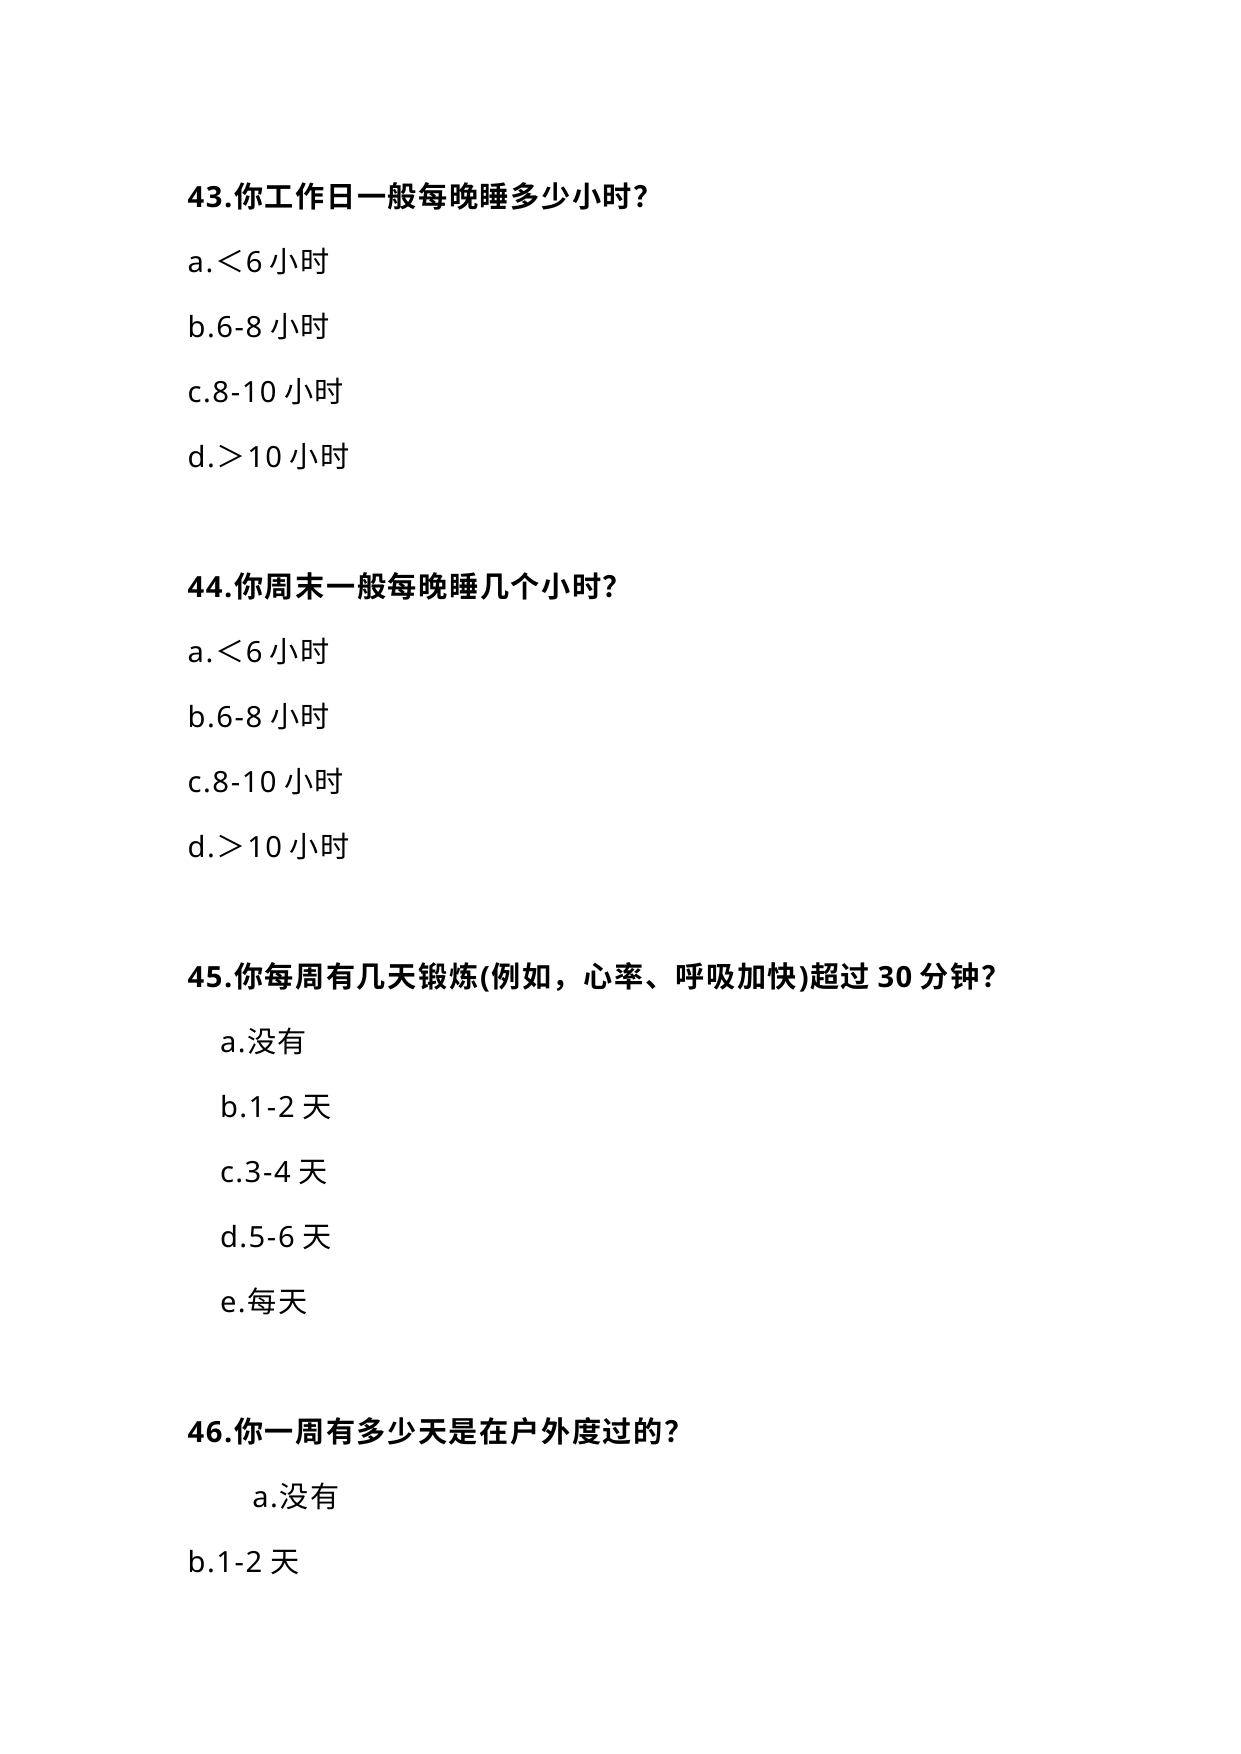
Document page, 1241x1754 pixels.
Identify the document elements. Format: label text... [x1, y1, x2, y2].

list e.每天 [187, 1267, 1053, 1332]
list a.没有 [187, 1462, 1053, 1527]
list a.＜6小时 [187, 227, 1053, 292]
list a.没有 [187, 1007, 1053, 1072]
list c.3-4天 [187, 1137, 1053, 1202]
list a.＜6小时 [187, 617, 1053, 682]
list 46.你一周有多少天是在户外度过的？ [187, 1397, 1053, 1462]
list 43.你工作日一般每晚睡多少小时？ [187, 162, 1053, 227]
list d.5-6天 [187, 1202, 1053, 1267]
list c.8-10小时 [187, 747, 1053, 812]
list 44.你周末一般每晚睡几个小时？ [187, 552, 1053, 617]
list b.1-2天 [187, 1072, 1053, 1137]
list c.8-10小时 [187, 357, 1053, 422]
list d.＞10小时 [187, 812, 1053, 877]
list b.6-8小时 [187, 292, 1053, 357]
list b.6-8小时 [187, 682, 1053, 747]
list d.＞10小时 [187, 422, 1053, 487]
list b.1-2天 [187, 1527, 1053, 1592]
list 45.你每周有几天锻炼(例如，心率、呼吸加快)超过30分钟？ [187, 942, 1053, 1007]
